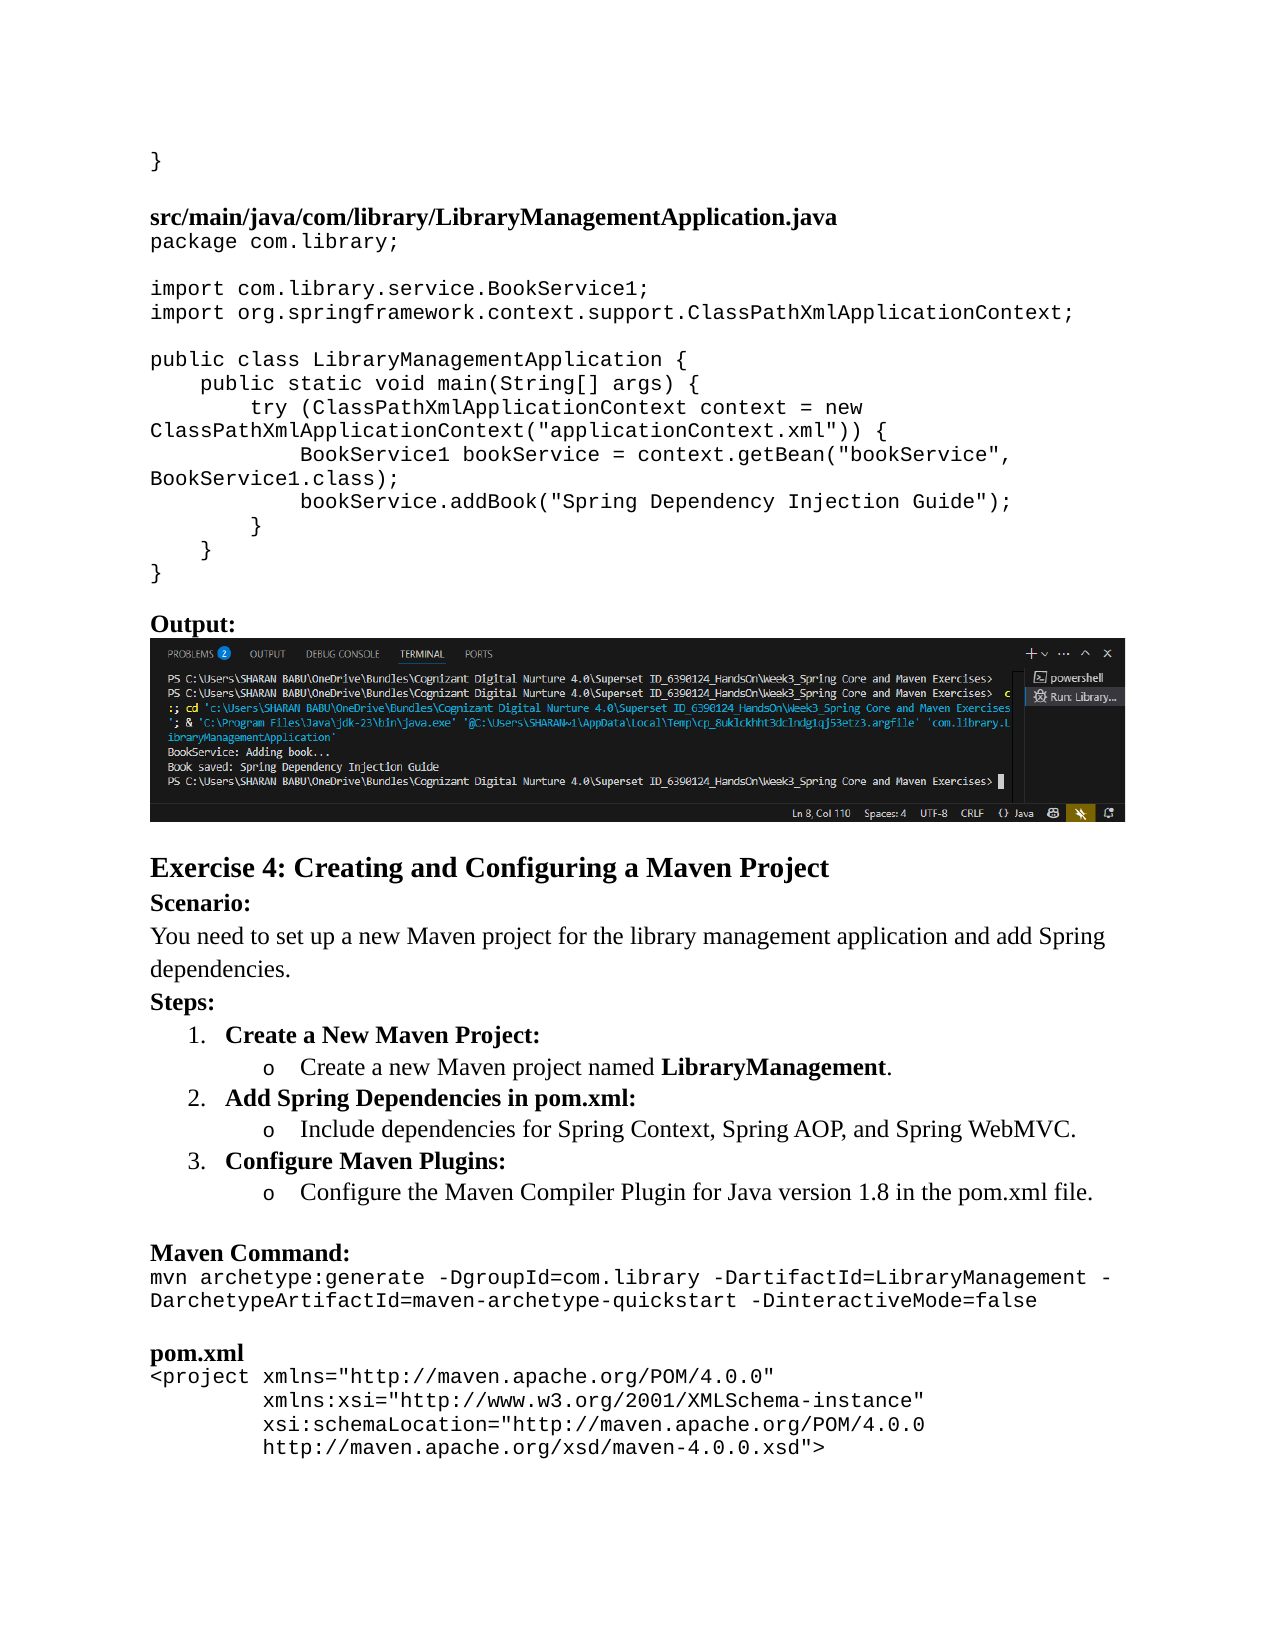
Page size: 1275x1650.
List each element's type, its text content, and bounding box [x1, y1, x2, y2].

list Add Spring Dependencies in pom.xml: [187, 1083, 1125, 1112]
text Maven Command: [150, 1238, 1125, 1267]
text pom.xml [150, 1338, 1125, 1366]
text public class LibraryManagementApplication { [150, 349, 1125, 373]
text xmlns:xsi="http://www.w3.org/2001/XMLSchema-instance" [150, 1390, 1125, 1414]
text mvn archetype:generate -DgroupId=com.library -DartifactId=LibraryManagement -DarchetypeArtifactId=maven-archetype-quickstart -DinteractiveMode=false [150, 1267, 1125, 1314]
text bookService.addBook("Spring Dependency Injection Guide"); [150, 491, 1125, 515]
text try (ClassPathXmlApplicationContext context = new ClassPathXmlApplicationContext("applicationContext.xml")) { [150, 397, 1125, 444]
list Include dependencies for Spring Context, Spring AOP, and Spring WebMVC. [262, 1114, 1125, 1144]
text public static void main(String[] args) { [150, 373, 1125, 397]
list Create a new Maven project named LibraryManagement. [262, 1052, 1125, 1081]
list Create a New Maven Project: [187, 1021, 1125, 1049]
text http://maven.apache.org/xsd/maven-4.0.0.xsd"> [150, 1437, 1125, 1461]
list Configure the Maven Compiler Plugin for Java version 1.8 in the pom.xml file. [262, 1177, 1125, 1207]
text Scenario: [150, 888, 1125, 917]
text BookService1 bookService = context.getBean("bookService", BookService1.class); [150, 444, 1125, 491]
text } [150, 515, 1125, 538]
text You need to set up a new Maven project for the library management application and add Spring dependencies. [150, 921, 1125, 983]
text src/main/java/com/library/LibraryManagementApplication.java [150, 202, 1125, 231]
text } [150, 150, 1125, 174]
list Configure Maven Plugins: [187, 1146, 1125, 1175]
text import org.springframework.context.support.ClassPathXmlApplicationContext; [150, 302, 1125, 326]
text Output: [150, 609, 1125, 638]
text <project xmlns="http://maven.apache.org/POM/4.0.0" [150, 1366, 1125, 1390]
text import com.library.service.BookService1; [150, 278, 1125, 302]
text Steps: [150, 987, 1125, 1016]
text package com.library; [150, 231, 1125, 255]
text } [150, 538, 1125, 562]
picture [150, 638, 1125, 822]
text } [150, 562, 1125, 586]
text xsi:schemaLocation="http://maven.apache.org/POM/4.0.0 [150, 1414, 1125, 1437]
text Exercise 4: Creating and Configuring a Maven Project [150, 850, 1125, 883]
